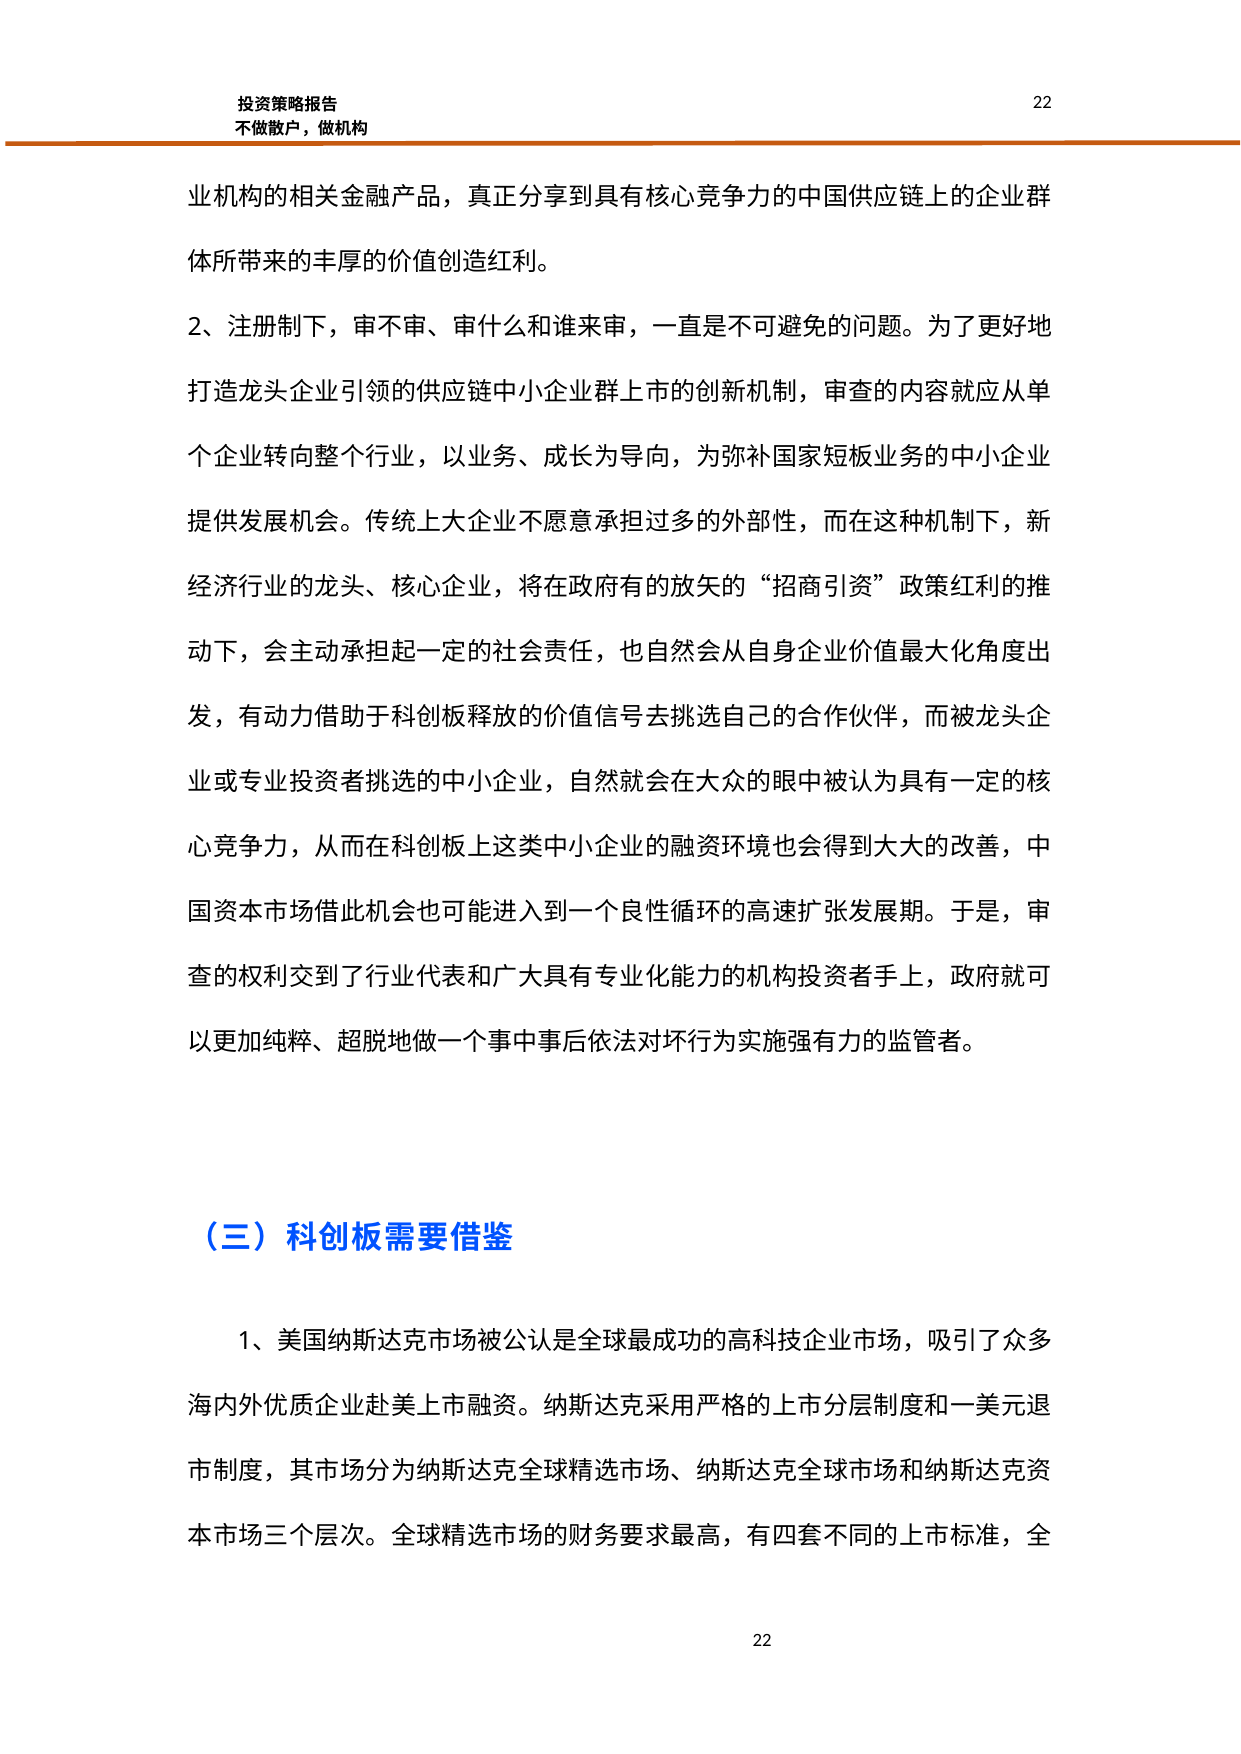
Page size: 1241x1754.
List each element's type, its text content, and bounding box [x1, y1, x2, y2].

text （三）科创板需要借鉴 [187, 1202, 1028, 1267]
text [187, 162, 1053, 292]
text 2、注册制下，审不审、审什么和谁来审，一直是不可避免的问题。为了更好地打造龙头企业引领的供应链中小企业群上市的创新机制，审查的内容就应从单个企业转向整个行业，以业务、成长为导向，为弥补国家短板业务的中小企业提供发展机会。传统上大企业不愿意承担过多的外部性，而在这种机制下，新经济行业的龙头、核心企业，将在政府有的放矢的“招商引资”政策红利的推动下，会主动承担起一定的社会责任，也自然会从自身企业价值最大化角度出发，有动力借助于科创板释放的价值信号去挑选自己的合作伙伴，而被龙头企业或专业投资者挑选的中小企业，自然就会在大众的眼中被认为具有一定的核心竞争力，从而在科创板上这类中小企业的融资环境也会得到大大的改善，中国资本市场借此机会也可能进入到一个良性循环的高速扩张发展期。于是，审查的权利交到了行业代表和广大具有专业化能力的机构投资者手上，政府就可以更加纯粹、超脱地做一个事中事后依法对坏行为实施强有力的监管者。 [187, 292, 1053, 1072]
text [187, 1306, 1053, 1566]
